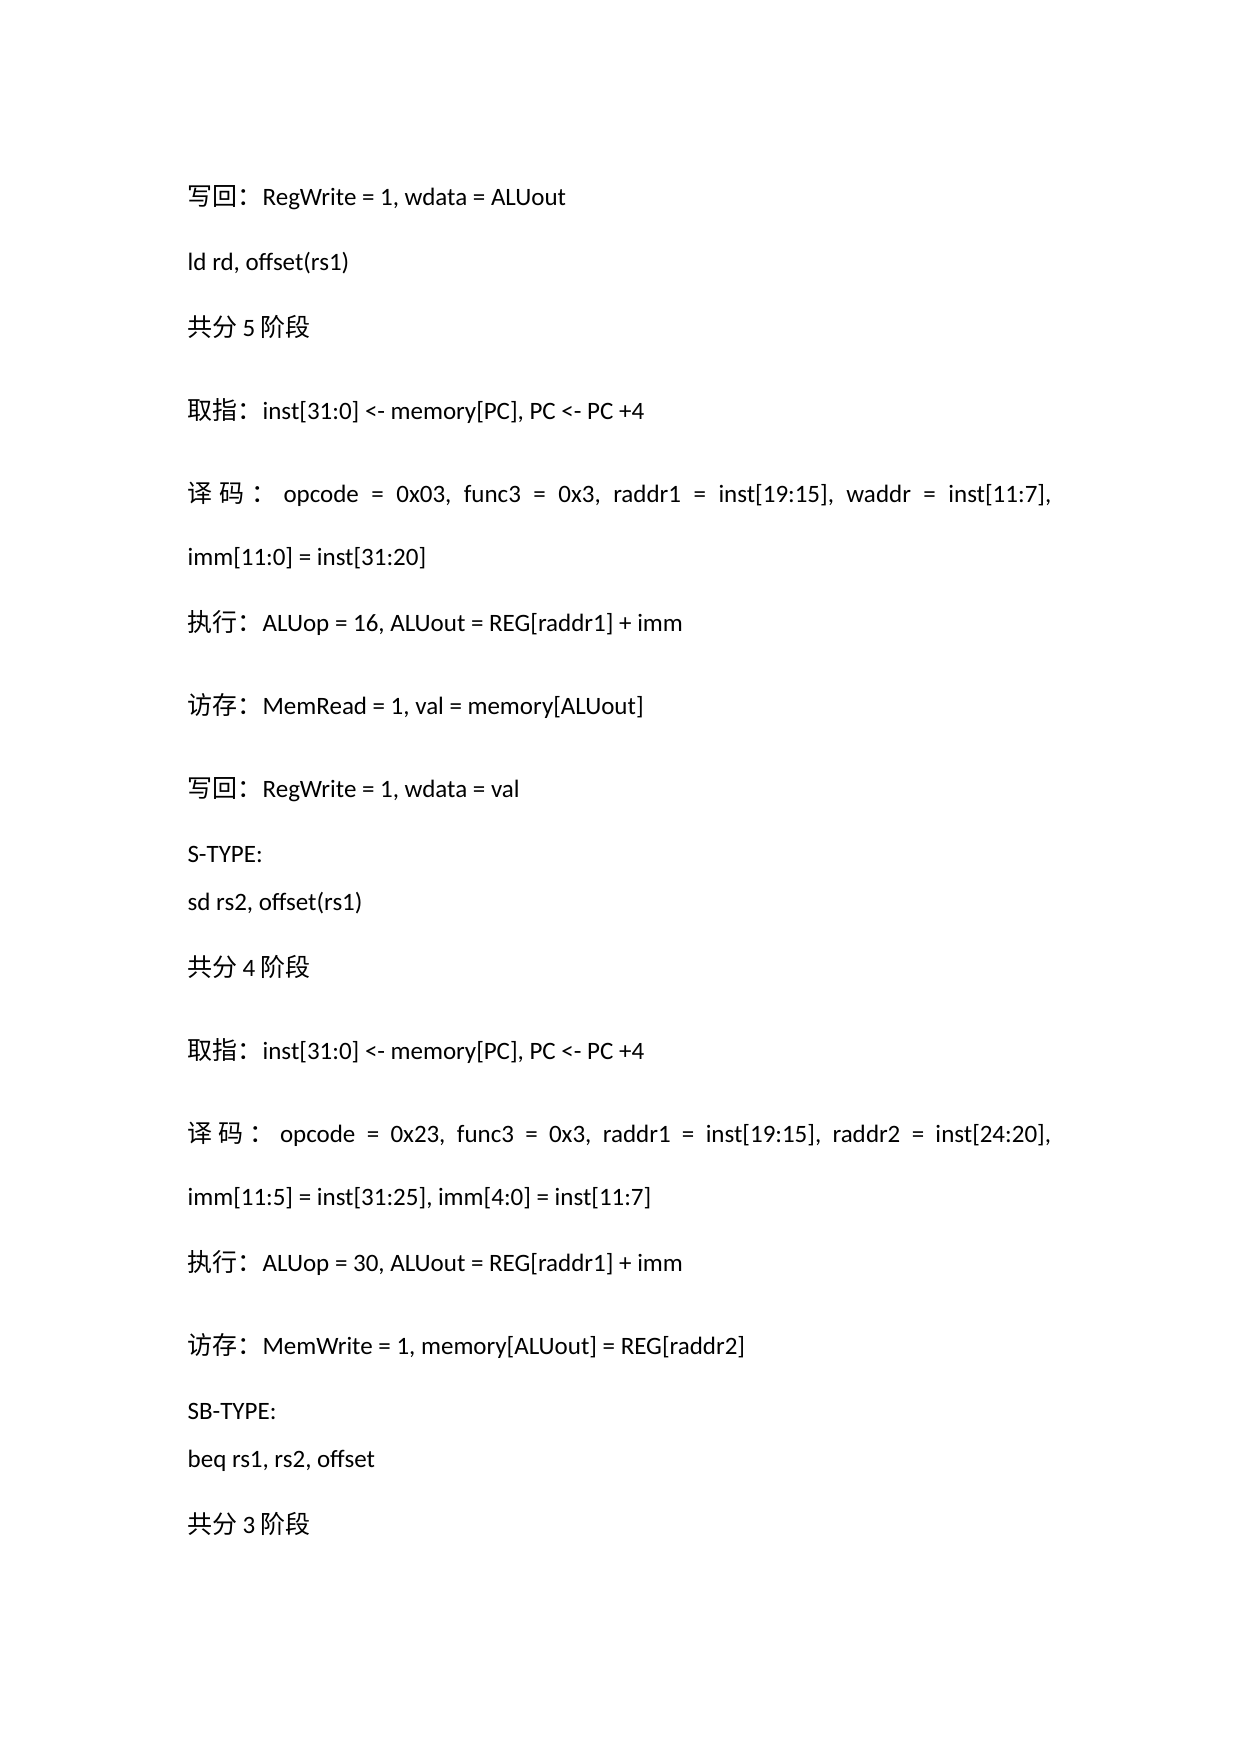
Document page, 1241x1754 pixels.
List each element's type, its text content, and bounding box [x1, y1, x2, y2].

text 共分5阶段 [187, 293, 1053, 358]
text sd rs2, offset(rs1) [187, 885, 1053, 918]
text SB-TYPE: [187, 1394, 1053, 1427]
text 访存：MemWrite = 1, memory[ALUout] = REG[raddr2] [187, 1311, 1053, 1376]
text 执行：ALUop = 30, ALUout = REG[raddr1] + imm [187, 1228, 1053, 1293]
text 访存：MemRead = 1, val = memory[ALUout] [187, 671, 1053, 736]
text beq rs1, rs2, offset [187, 1442, 1053, 1474]
text 共分3阶段 [187, 1490, 1053, 1555]
text 译码：opcode = 0x03, func3 = 0x3, raddr1 = inst[19:15], waddr = inst[11:7], imm[11:0] = inst[31:20] [187, 459, 1053, 573]
text 共分4阶段 [187, 933, 1053, 998]
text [187, 376, 1053, 441]
text ld rd, offset(rs1) [187, 245, 1053, 278]
text 执行：ALUop = 16, ALUout = REG[raddr1] + imm [187, 588, 1053, 653]
text 取指：inst[31:0] <- memory[PC], PC <- PC +4 [187, 1016, 1053, 1081]
text 写回：RegWrite = 1, wdata = ALUout [187, 162, 1053, 227]
text 译码：opcode = 0x23, func3 = 0x3, raddr1 = inst[19:15], raddr2 = inst[24:20], imm[11:5] = inst[31:25], imm[4:0] = inst[11:7] [187, 1099, 1053, 1213]
text S-TYPE: [187, 837, 1053, 870]
text 写回：RegWrite = 1, wdata = val [187, 754, 1053, 819]
